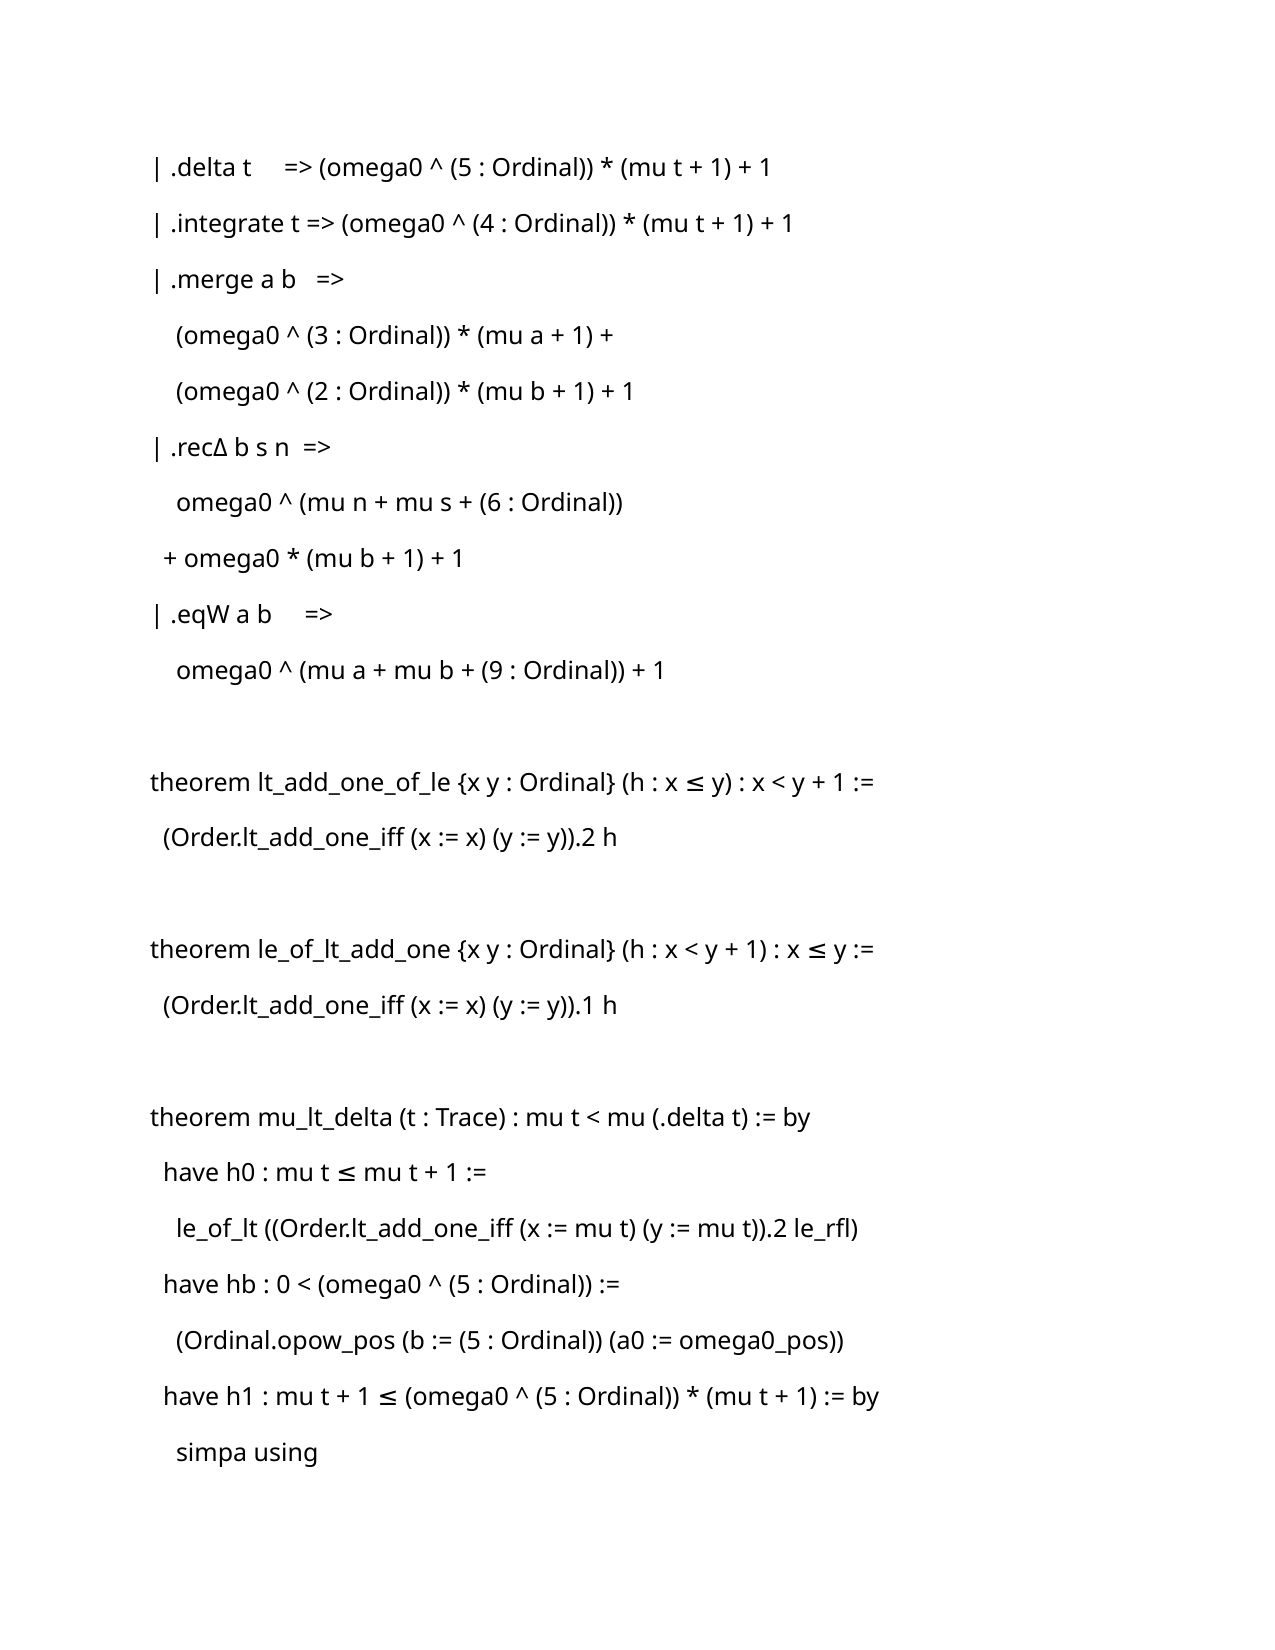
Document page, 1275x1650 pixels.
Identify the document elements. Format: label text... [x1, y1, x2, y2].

text (omega0 ^ (2 : Ordinal)) * (mu b + 1) + 1 [150, 373, 1125, 407]
text theorem mu_lt_delta (t : Trace) : mu t < mu (.delta t) := by [150, 1099, 1125, 1133]
text (Order.lt_add_one_iff (x := x) (y := y)).1 h [150, 987, 1125, 1022]
text omega0 ^ (mu a + mu b + (9 : Ordinal)) + 1 [150, 652, 1125, 687]
text (Order.lt_add_one_iff (x := x) (y := y)).2 h [150, 820, 1125, 854]
text le_of_lt ((Order.lt_add_one_iff (x := mu t) (y := mu t)).2 le_rfl) [150, 1211, 1125, 1245]
text theorem lt_add_one_of_le {x y : Ordinal} (h : x ≤ y) : x < y + 1 := [150, 764, 1125, 798]
text | .delta t => (omega0 ^ (5 : Ordinal)) * (mu t + 1) + 1 [150, 150, 1125, 184]
text | .eqW a b => [150, 597, 1125, 631]
text | .recΔ b s n => [150, 429, 1125, 463]
text | .integrate t => (omega0 ^ (4 : Ordinal)) * (mu t + 1) + 1 [150, 206, 1125, 240]
text (omega0 ^ (3 : Ordinal)) * (mu a + 1) + [150, 317, 1125, 352]
text omega0 ^ (mu n + mu s + (6 : Ordinal)) [150, 485, 1125, 519]
text have h1 : mu t + 1 ≤ (omega0 ^ (5 : Ordinal)) * (mu t + 1) := by [150, 1378, 1125, 1412]
text + omega0 * (mu b + 1) + 1 [150, 541, 1125, 575]
text have h0 : mu t ≤ mu t + 1 := [150, 1155, 1125, 1189]
text | .merge a b => [150, 262, 1125, 296]
text theorem le_of_lt_add_one {x y : Ordinal} (h : x < y + 1) : x ≤ y := [150, 932, 1125, 966]
text have hb : 0 < (omega0 ^ (5 : Ordinal)) := [150, 1267, 1125, 1301]
text simpa using [150, 1434, 1125, 1468]
text (Ordinal.opow_pos (b := (5 : Ordinal)) (a0 := omega0_pos)) [150, 1322, 1125, 1357]
